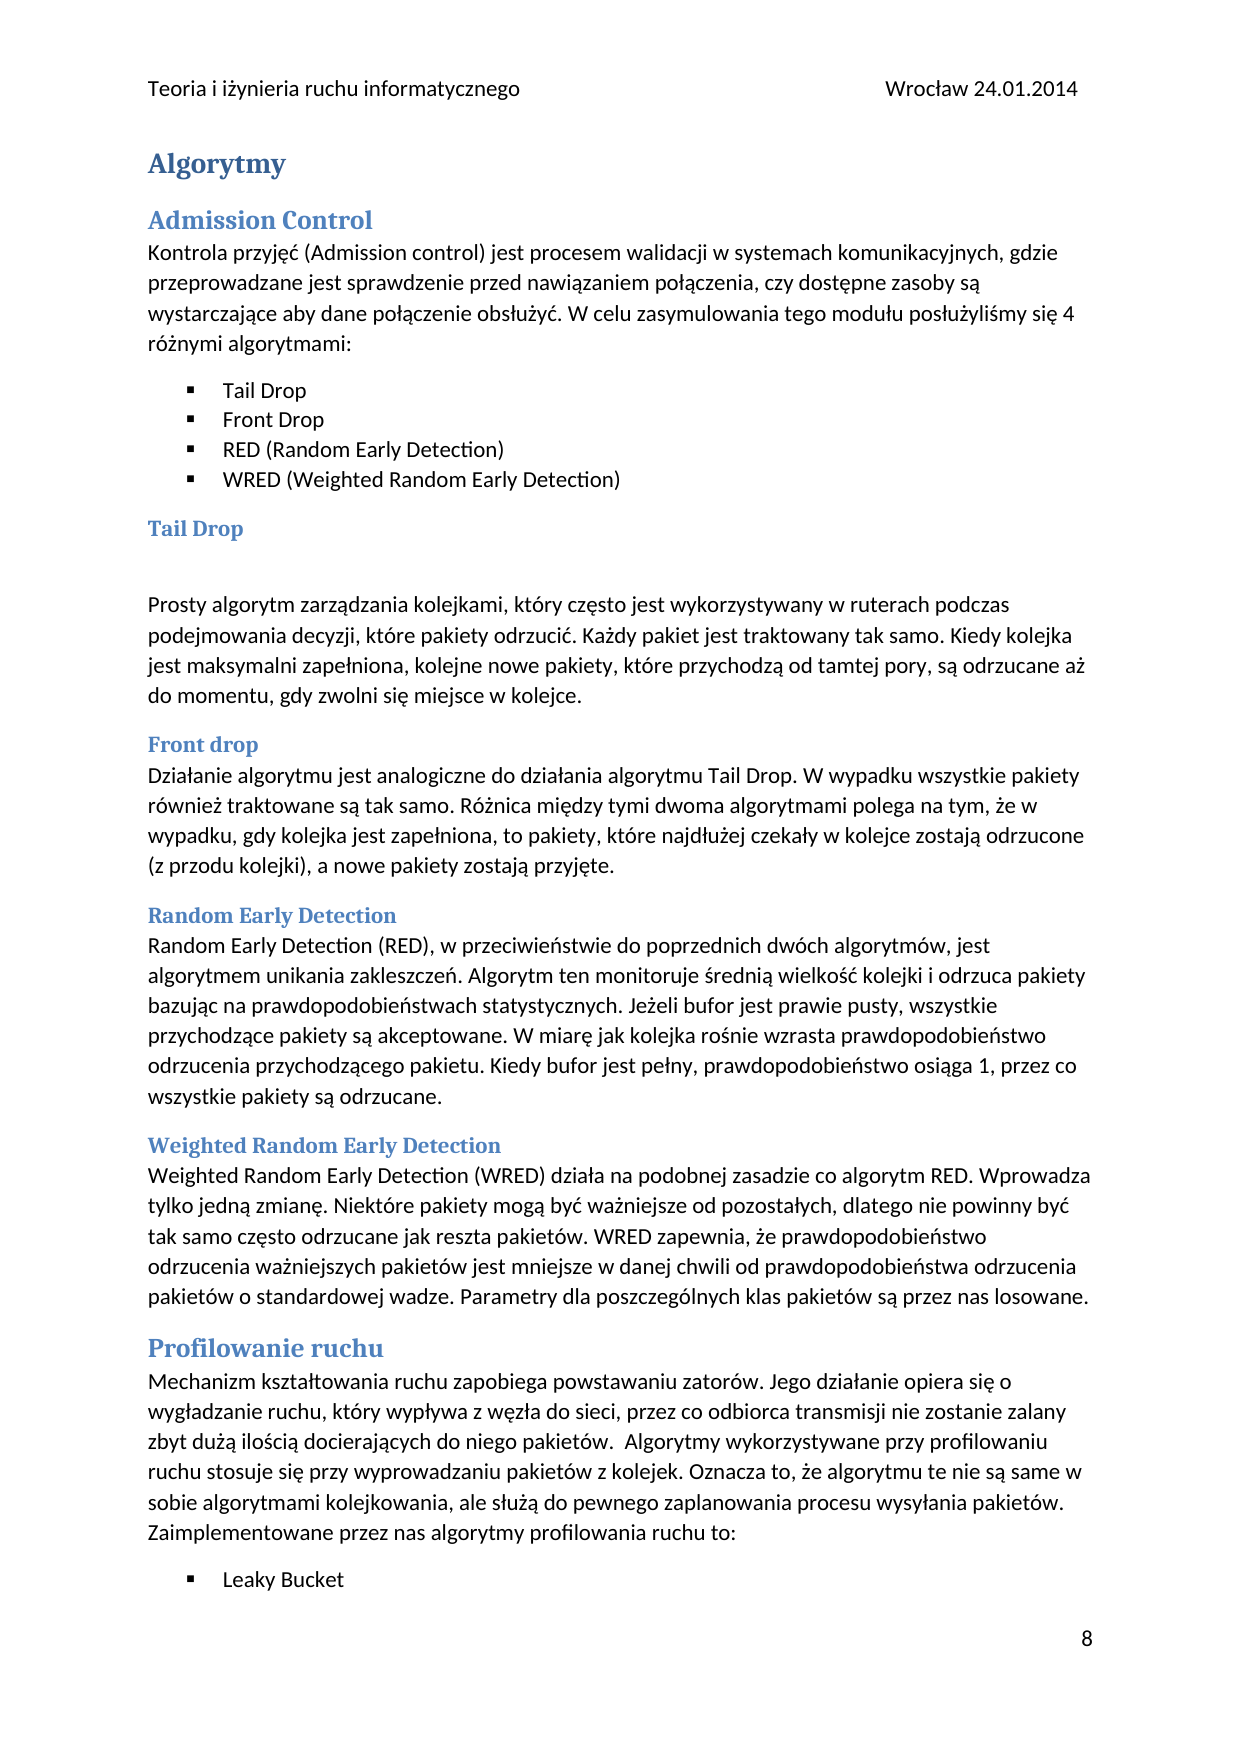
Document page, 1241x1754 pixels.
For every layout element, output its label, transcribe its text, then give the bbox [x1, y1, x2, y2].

text Random Early Detection (RED), w przeciwieństwie do poprzednich dwóch algorytmów, jest algorytmem unikania zakleszczeń. Algorytm ten monitoruje średnią wielkość kolejki i odrzuca pakiety bazując na prawdopodobieństwach statystycznych. Jeżeli bufor jest prawie pusty, wszystkie przychodzące pakiety są akceptowane. W miarę jak kolejka rośnie wzrasta prawdopodobieństwo odrzucenia przychodzącego pakietu. Kiedy bufor jest pełny, prawdopodobieństwo osiąga 1, przez co wszystkie pakiety są odrzucane. [148, 931, 1092, 1110]
list Leaky Bucket [185, 1565, 1092, 1593]
list Tail Drop [185, 376, 1092, 404]
text Prosty algorytm zarządzania kolejkami, który często jest wykorzystywany w ruterach podczas podejmowania decyzji, które pakiety odrzucić. Każdy pakiet jest traktowany tak samo. Kiedy kolejka jest maksymalni zapełniona, kolejne nowe pakiety, które przychodzą od tamtej pory, są odrzucane aż do momentu, gdy zwolni się miejsce w kolejce. [148, 591, 1092, 709]
subtitle Tail Drop [148, 515, 1092, 542]
subtitle Profilowanie ruchu [148, 1333, 1092, 1364]
subtitle Weighted Random Early Detection [148, 1133, 1092, 1159]
subtitle Front drop [148, 732, 1092, 759]
subtitle Admission Control [148, 205, 1092, 236]
text Weighted Random Early Detection (WRED) działa na podobnej zasadzie co algorytm RED. Wprowadza tylko jedną zmianę. Niektóre pakiety mogą być ważniejsze od pozostałych, dlatego nie powinny być tak samo często odrzucane jak reszta pakietów. WRED zapewnia, że prawdopodobieństwo odrzucenia ważniejszych pakietów jest mniejsze w danej chwili od prawdopodobieństwa odrzucenia pakietów o standardowej wadze. Parametry dla poszczególnych klas pakietów są przez nas losowane. [148, 1161, 1092, 1310]
text Działanie algorytmu jest analogiczne do działania algorytmu Tail Drop. W wypadku wszystkie pakiety również traktowane są tak samo. Różnica między tymi dwoma algorytmami polega na tym, że w wypadku, gdy kolejka jest zapełniona, to pakiety, które najdłużej czekały w kolejce zostają odrzucone (z przodu kolejki), a nowe pakiety zostają przyjęte. [148, 761, 1092, 879]
list WRED (Weighted Random Early Detection) [185, 465, 1092, 493]
text Kontrola przyjęć (Admission control) jest procesem walidacji w systemach komunikacyjnych, gdzie przeprowadzane jest sprawdzenie przed nawiązaniem połączenia, czy dostępne zasoby są wystarczające aby dane połączenie obsłużyć. W celu zasymulowania tego modułu posłużyliśmy się 4 różnymi algorytmami: [148, 238, 1092, 357]
text Mechanizm kształtowania ruchu zapobiega powstawaniu zatorów. Jego działanie opiera się o wygładzanie ruchu, który wypływa z węzła do sieci, przez co odbiorca transmisji nie zostanie zalany zbyt dużą ilością docierających do niego pakietów. Algorytmy wykorzystywane przy profilowaniu ruchu stosuje się przy wyprowadzaniu pakietów z kolejek. Oznacza to, że algorytmu te nie są same w sobie algorytmami kolejkowania, ale służą do pewnego zaplanowania procesu wysyłania pakietów. Zaimplementowane przez nas algorytmy profilowania ruchu to: [148, 1367, 1092, 1546]
list RED (Random Early Detection) [185, 435, 1092, 463]
subtitle Random Early Detection [148, 902, 1092, 929]
list Front Drop [185, 405, 1092, 433]
subtitle Algorytmy [148, 148, 1092, 181]
